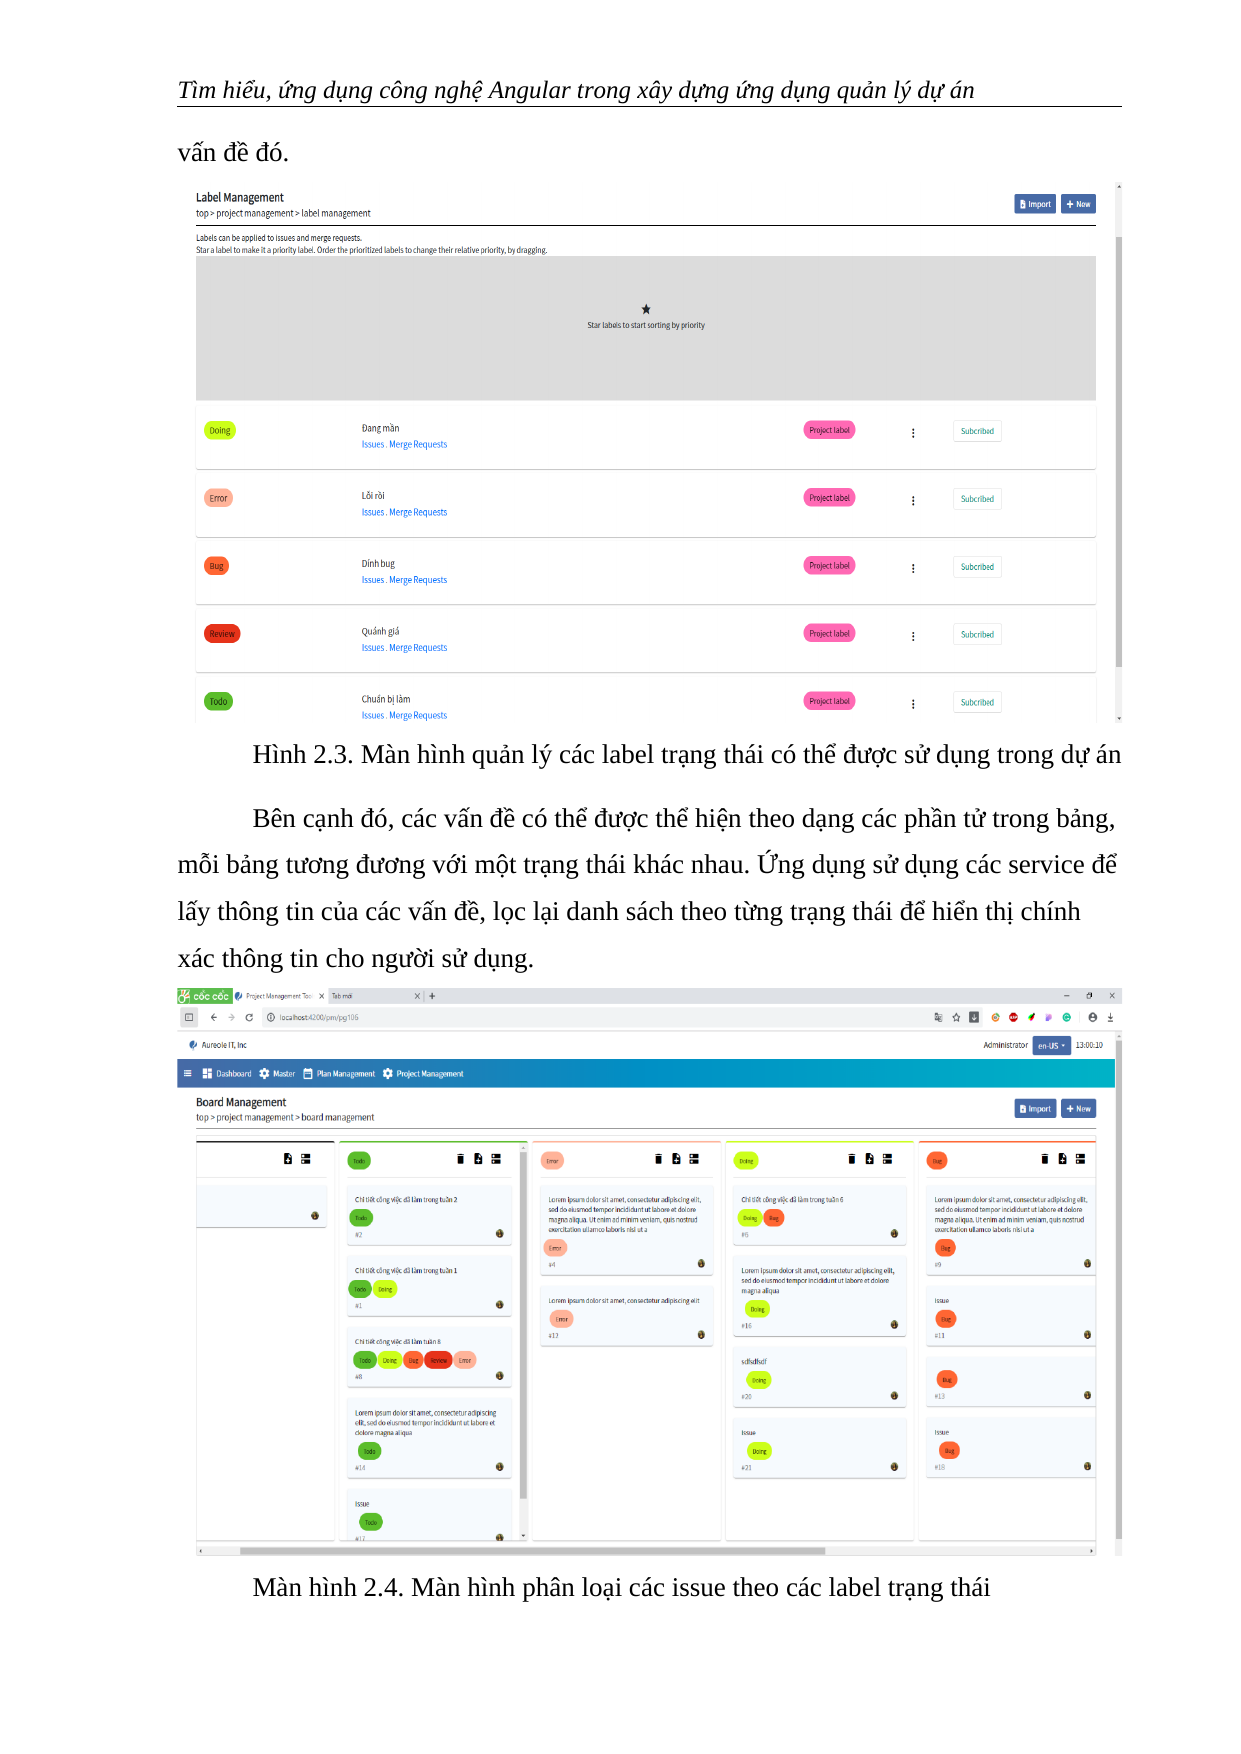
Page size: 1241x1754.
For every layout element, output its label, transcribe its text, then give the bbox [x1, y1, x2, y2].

text Màn hình 2.4. Màn hình phân loại các issue theo các label trạng thái [177, 1571, 1122, 1602]
picture [177, 988, 1123, 1556]
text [177, 136, 1122, 182]
picture [177, 182, 1123, 723]
text Hình 2.3. Màn hình quản lý các label trạng thái có thể được sử dụng trong dự án [177, 738, 1122, 769]
text Bên cạnh đó, các vấn đề có thể được thể hiện theo dạng các phần tử trong bảng, mỗi bảng tương đương với một trạng thái khác nhau. Ứng dụng sử dụng các service để lấy thông tin của các vấn đề, lọc lại danh sách theo từng trạng thái để hiển thị chính xác thông tin cho người sử dụng. [177, 802, 1122, 988]
